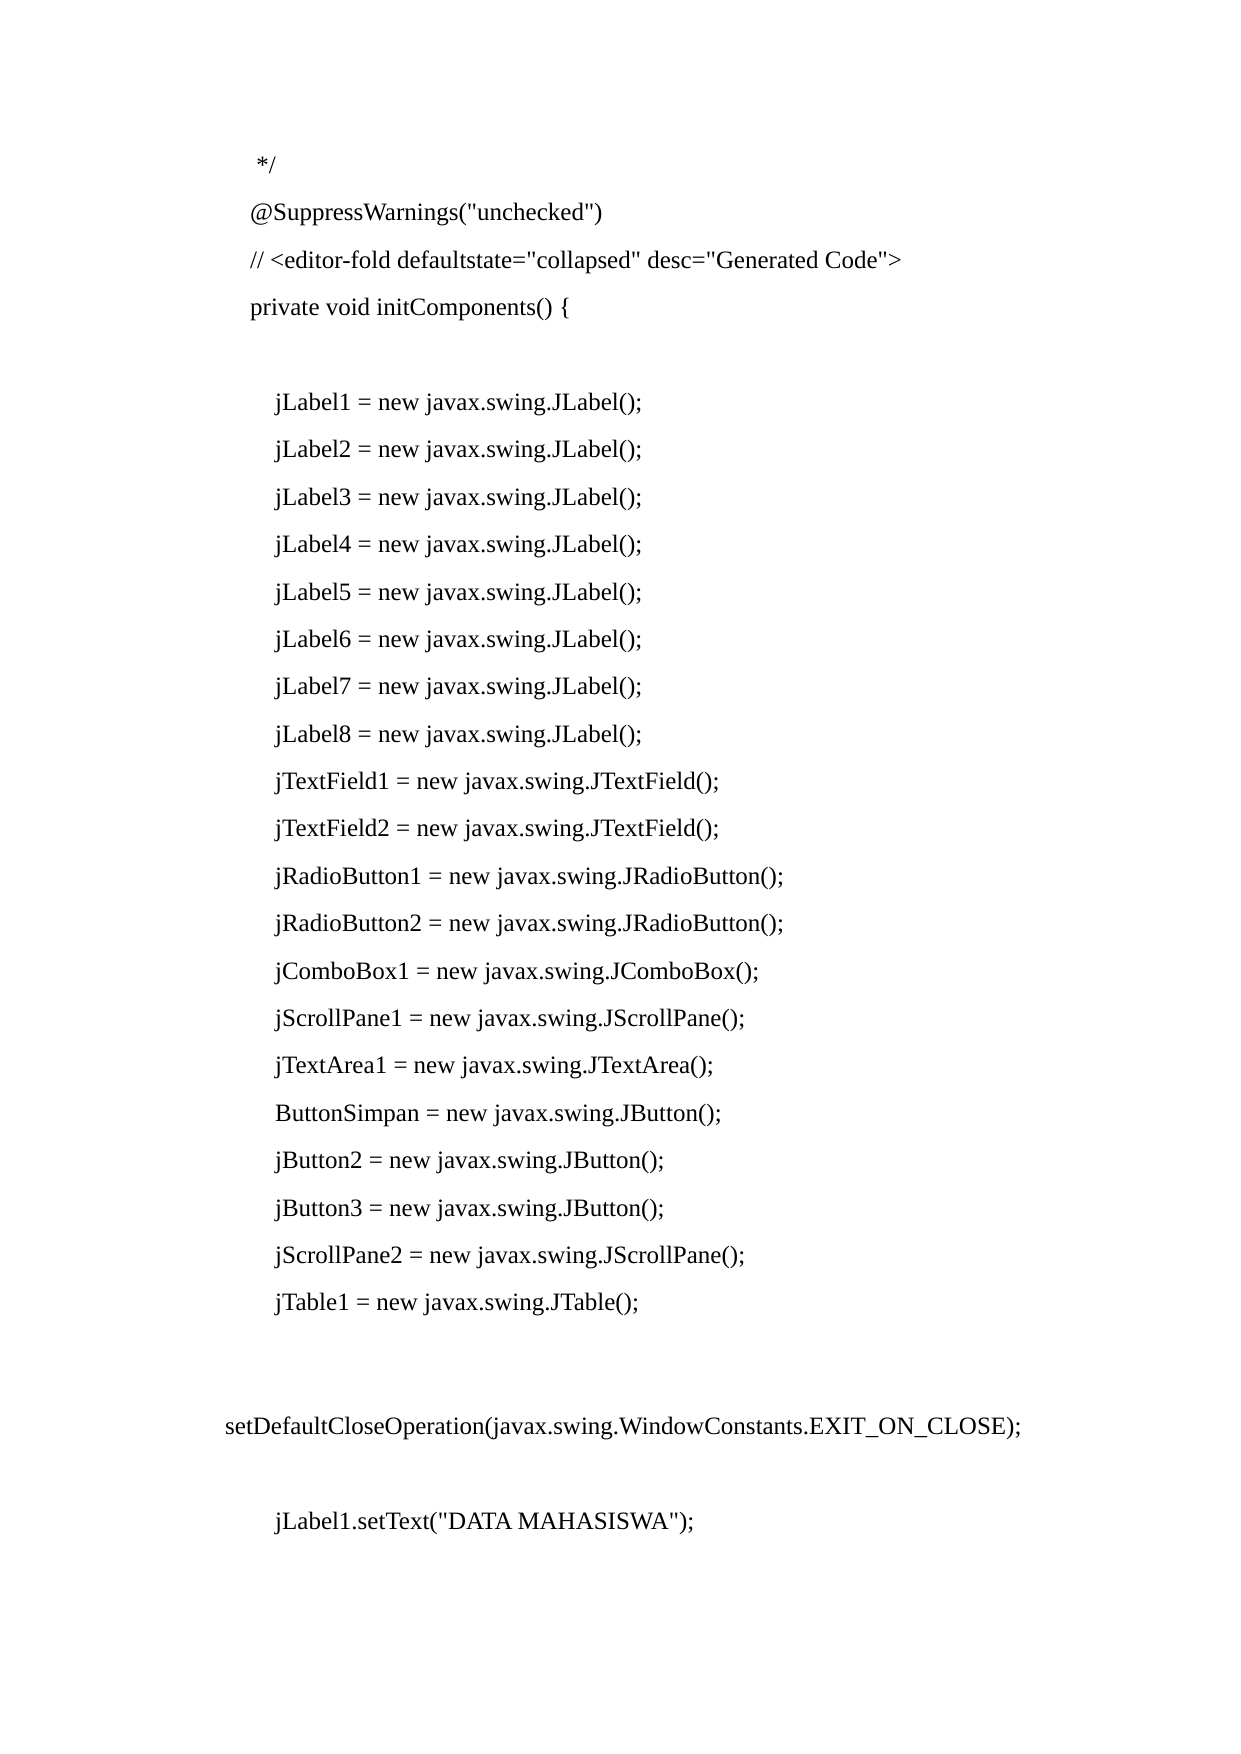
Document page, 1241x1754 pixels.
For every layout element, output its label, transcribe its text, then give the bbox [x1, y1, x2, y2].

text jRadioButton1 = new javax.swing.JRadioButton(); [225, 861, 1060, 890]
text private void initComponents() { [225, 292, 1060, 321]
text jTable1 = new javax.swing.JTable(); [225, 1287, 1060, 1316]
text setDefaultCloseOperation(javax.swing.WindowConstants.EXIT_ON_CLOSE); [225, 1382, 1060, 1440]
text ButtonSimpan = new javax.swing.JButton(); [225, 1098, 1060, 1127]
text jButton2 = new javax.swing.JButton(); [225, 1145, 1060, 1174]
text jLabel8 = new javax.swing.JLabel(); [225, 719, 1060, 747]
text jLabel2 = new javax.swing.JLabel(); [225, 434, 1060, 463]
text jScrollPane2 = new javax.swing.JScrollPane(); [225, 1240, 1060, 1269]
text jScrollPane1 = new javax.swing.JScrollPane(); [225, 1003, 1060, 1032]
text jTextArea1 = new javax.swing.JTextArea(); [225, 1051, 1060, 1079]
text jLabel6 = new javax.swing.JLabel(); [225, 624, 1060, 653]
text // <editor-fold defaultstate="collapsed" desc="Generated Code"> [225, 245, 1060, 273]
text jLabel5 = new javax.swing.JLabel(); [225, 577, 1060, 605]
text jLabel7 = new javax.swing.JLabel(); [225, 671, 1060, 700]
text jLabel1 = new javax.swing.JLabel(); [225, 387, 1060, 416]
text */ [225, 150, 1060, 179]
text @SuppressWarnings("unchecked") [225, 197, 1060, 226]
text jLabel3 = new javax.swing.JLabel(); [225, 482, 1060, 511]
text jLabel4 = new javax.swing.JLabel(); [225, 529, 1060, 558]
text jTextField1 = new javax.swing.JTextField(); [225, 766, 1060, 795]
text jButton3 = new javax.swing.JButton(); [225, 1193, 1060, 1221]
text jComboBox1 = new javax.swing.JComboBox(); [225, 956, 1060, 984]
text jLabel1.setText("DATA MAHASISWA"); [225, 1506, 1060, 1534]
text jRadioButton2 = new javax.swing.JRadioButton(); [225, 908, 1060, 937]
text jTextField2 = new javax.swing.JTextField(); [225, 813, 1060, 842]
